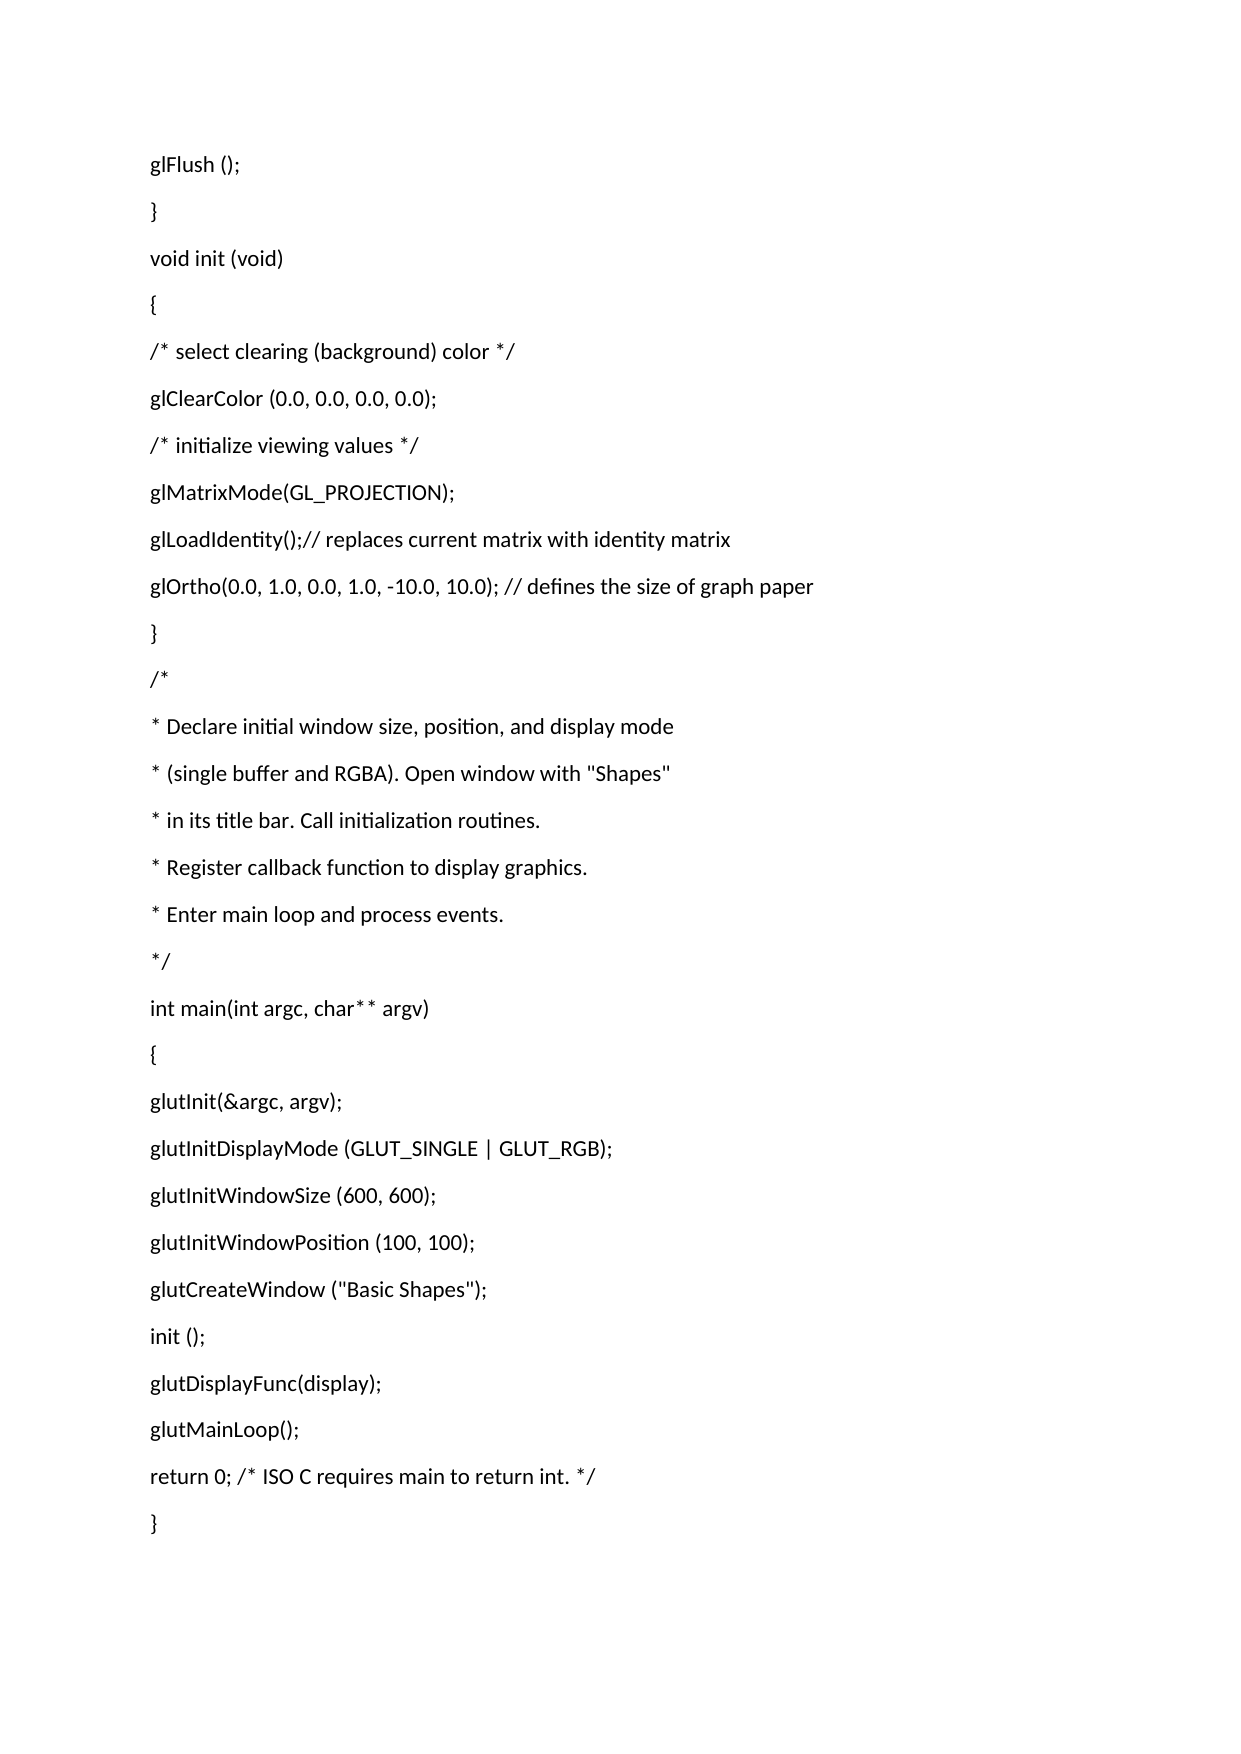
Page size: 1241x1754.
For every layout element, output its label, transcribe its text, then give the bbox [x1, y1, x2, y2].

text glutDisplayFunc(display); [150, 1369, 1090, 1397]
text glutInitWindowSize (600, 600); [150, 1181, 1090, 1209]
text glOrtho(0.0, 1.0, 0.0, 1.0, -10.0, 10.0); // defines the size of graph paper [150, 572, 1090, 600]
text */ [150, 947, 1090, 975]
text glClearColor (0.0, 0.0, 0.0, 0.0); [150, 384, 1090, 412]
text glLoadIdentity();// replaces current matrix with identity matrix [150, 525, 1090, 553]
text * in its title bar. Call initialization routines. [150, 806, 1090, 834]
text glutInit(&argc, argv); [150, 1087, 1090, 1116]
text /* [150, 666, 1090, 694]
text /* initialize viewing values */ [150, 431, 1090, 459]
text /* select clearing (background) color */ [150, 337, 1090, 366]
text * Register callback function to display graphics. [150, 853, 1090, 881]
text * Enter main loop and process events. [150, 900, 1090, 928]
text } [150, 619, 1090, 647]
text glFlush (); [150, 150, 1090, 178]
text return 0; /* ISO C requires main to return int. */ [150, 1462, 1090, 1491]
text glMatrixMode(GL_PROJECTION); [150, 478, 1090, 506]
text * Declare initial window size, position, and display mode [150, 712, 1090, 741]
text int main(int argc, char** argv) [150, 994, 1090, 1022]
text glutMainLoop(); [150, 1416, 1090, 1444]
text * (single buffer and RGBA). Open window with "Shapes" [150, 759, 1090, 787]
text glutCreateWindow ("Basic Shapes"); [150, 1275, 1090, 1303]
text { [150, 291, 1090, 319]
text glutInitWindowPosition (100, 100); [150, 1228, 1090, 1256]
text init (); [150, 1322, 1090, 1350]
text void init (void) [150, 244, 1090, 272]
text } [150, 197, 1090, 225]
text glutInitDisplayMode (GLUT_SINGLE | GLUT_RGB); [150, 1134, 1090, 1162]
text { [150, 1041, 1090, 1069]
text } [150, 1509, 1090, 1537]
